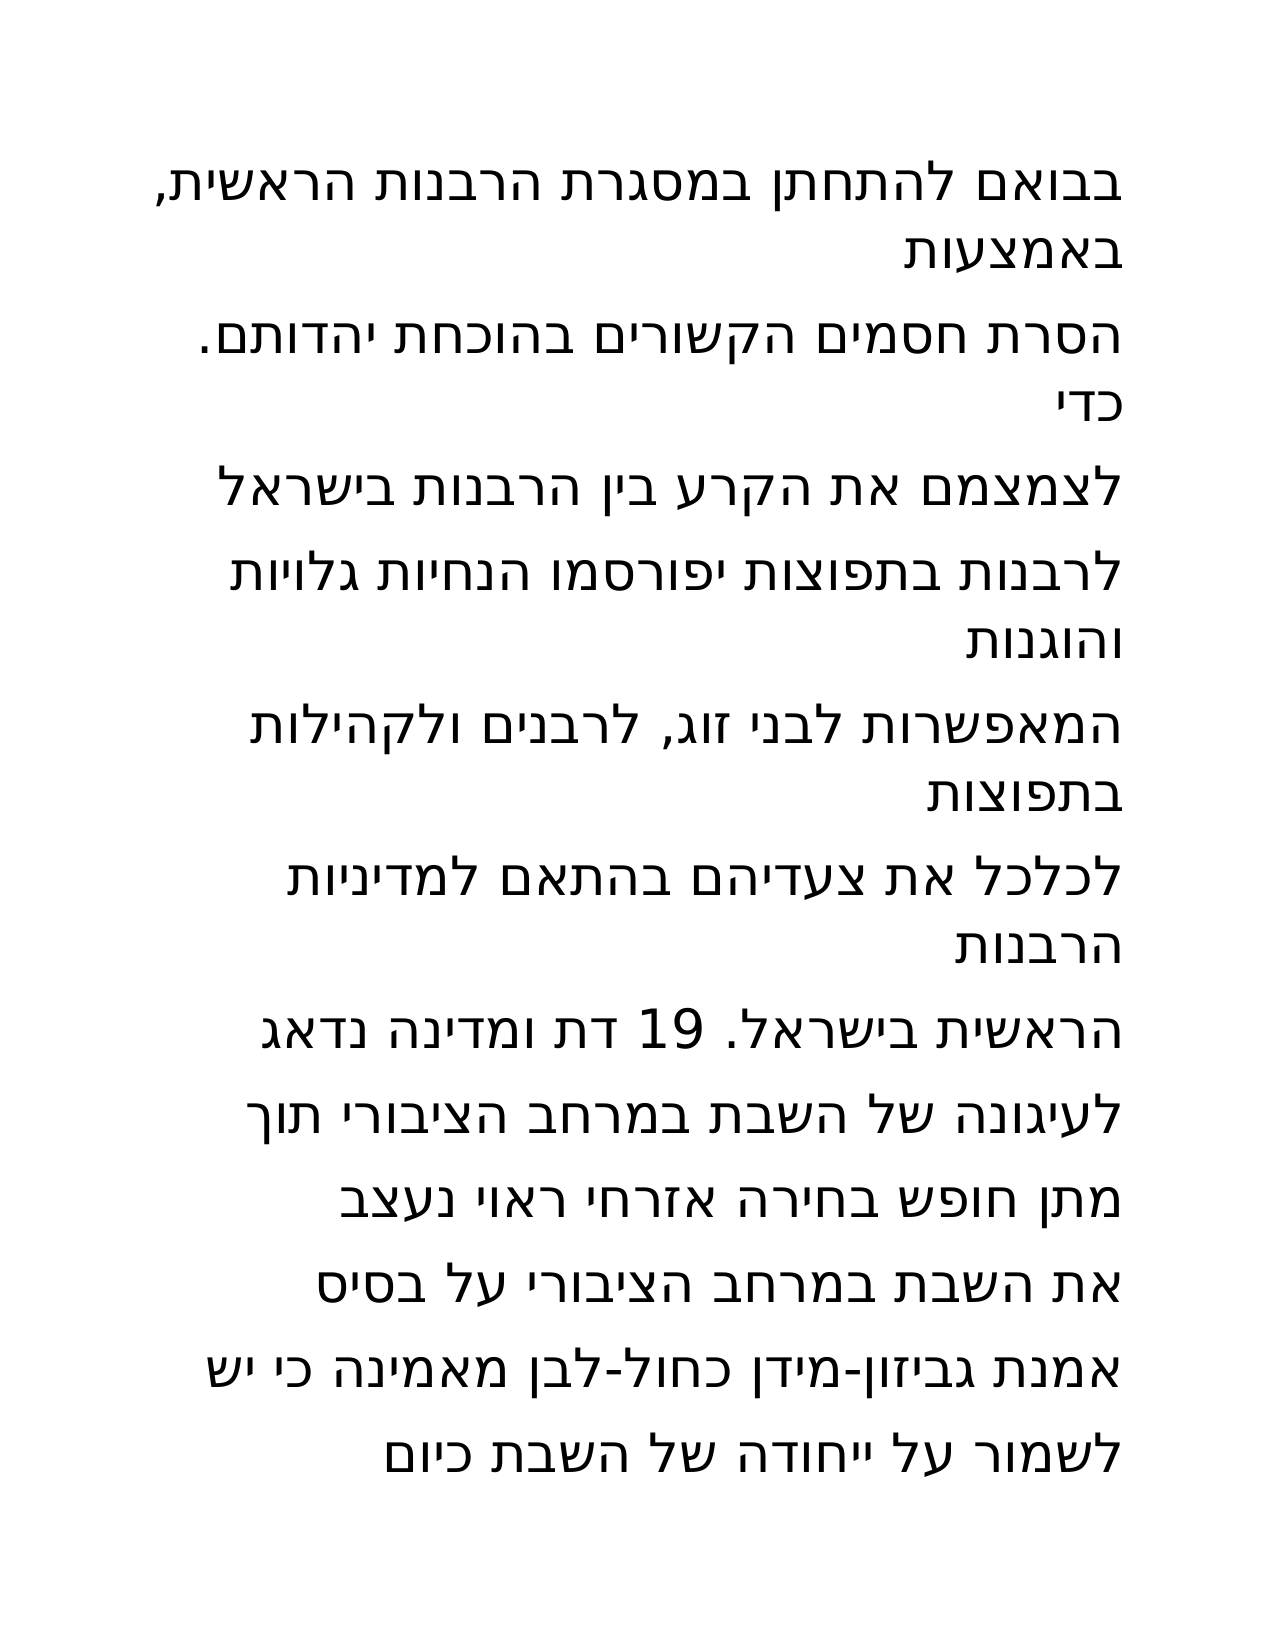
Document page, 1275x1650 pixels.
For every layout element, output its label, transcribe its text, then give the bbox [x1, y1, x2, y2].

text לצמצמם את הקרע בין הרבנות בישראל [150, 455, 1125, 518]
text מתן חופש בחירה אזרחי ראוי נעצב [150, 1168, 1125, 1231]
text את השבת במרחב הציבורי על בסיס [150, 1252, 1125, 1315]
text הסרת חסמים הקשורים בהוכחת יהדותם. כדי [150, 303, 1125, 434]
text לרבנות בתפוצות יפורסמו הנחיות גלויות והוגנות [150, 540, 1125, 671]
text לשמור על ייחודה של השבת כיום [150, 1422, 1125, 1485]
text בבואם להתחתן במסגרת הרבנות הראשית, באמצעות [150, 150, 1125, 281]
text המאפשרות לבני זוג, לרבנים ולקהילות בתפוצות [150, 693, 1125, 824]
text לעיגונה של השבת במרחב הציבורי תוך [150, 1083, 1125, 1146]
text הראשית בישראל. 19 דת ומדינה נדאג [150, 998, 1125, 1061]
text לכלכל את צעדיהם בהתאם למדיניות הרבנות [150, 846, 1125, 977]
text אמנת גביזון-מידן כחול-לבן מאמינה כי יש [150, 1337, 1125, 1400]
